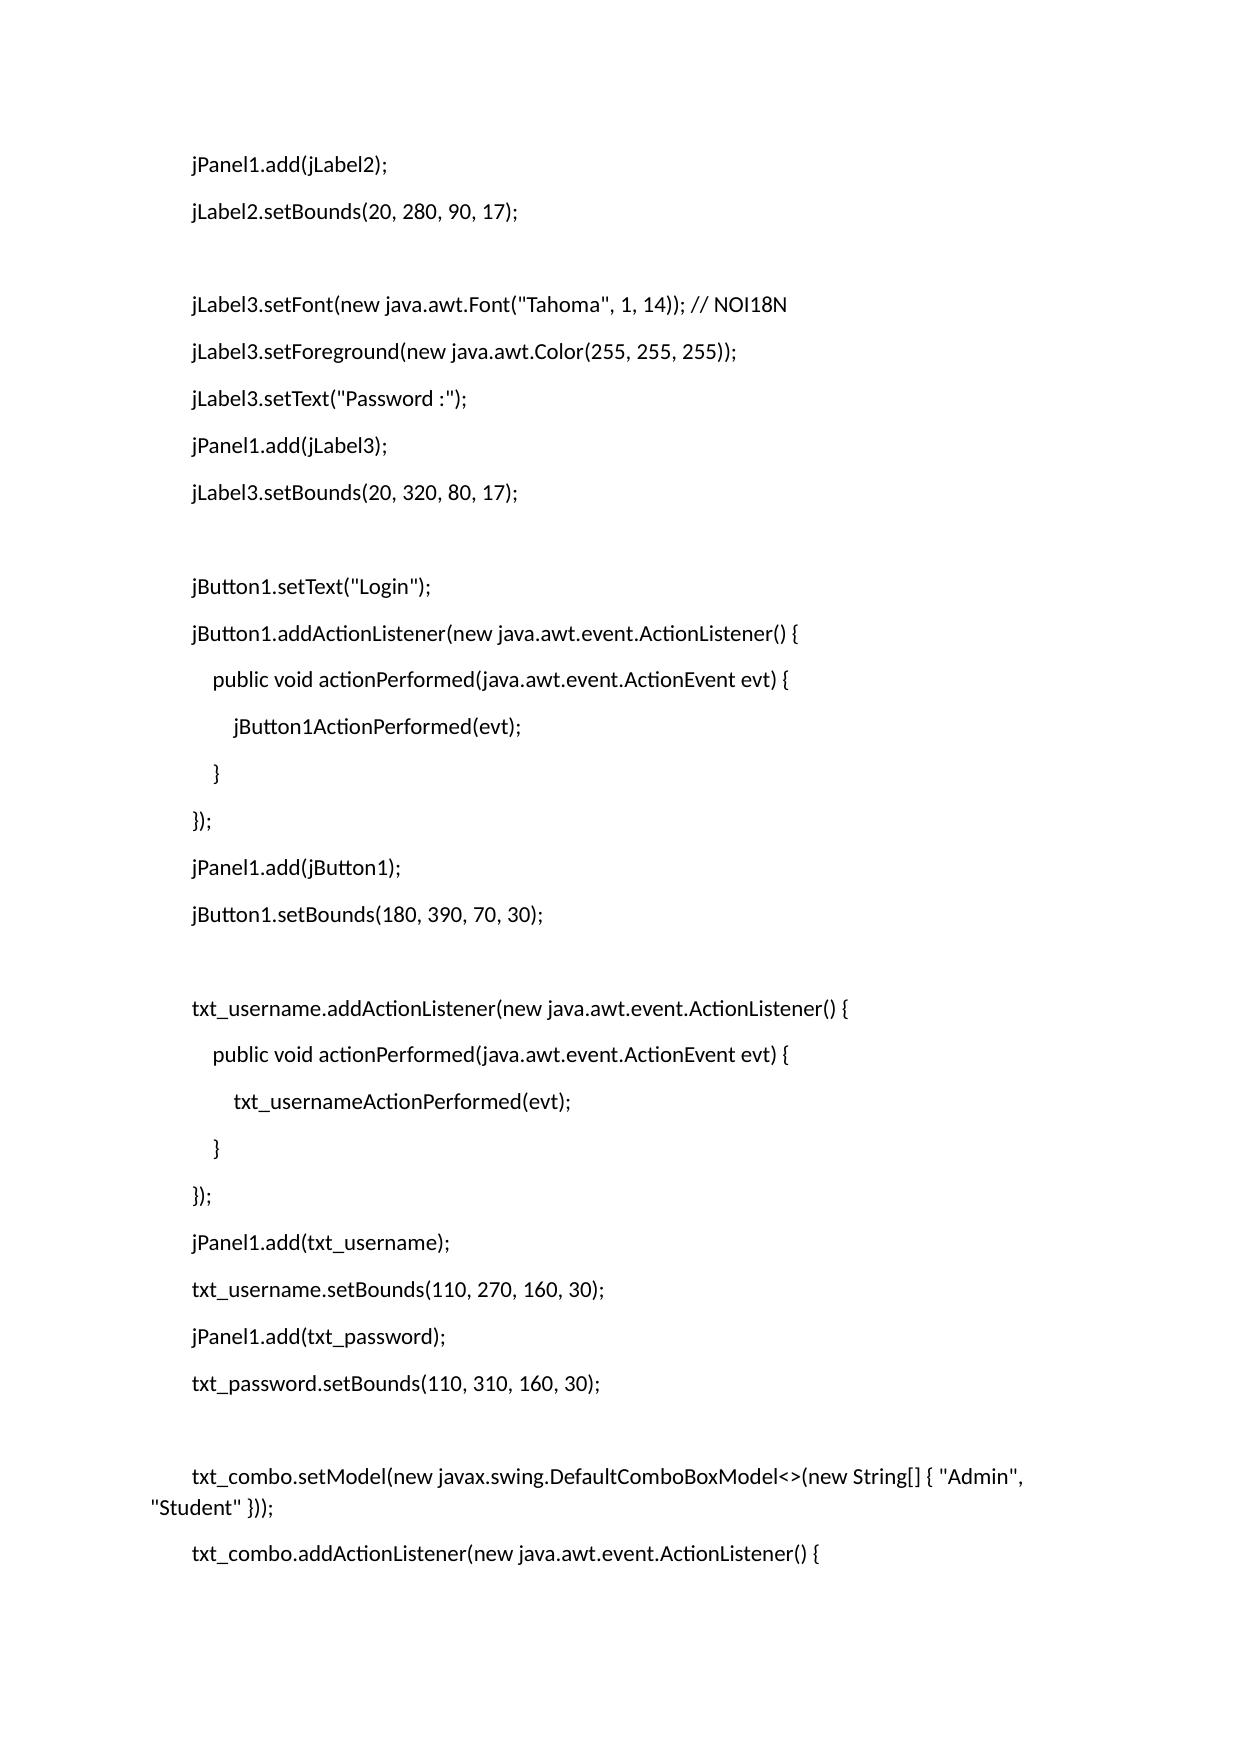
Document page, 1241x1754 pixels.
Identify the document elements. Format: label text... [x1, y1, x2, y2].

text } [150, 1134, 1090, 1162]
text public void actionPerformed(java.awt.event.ActionEvent evt) { [150, 666, 1090, 694]
text txt_password.setBounds(110, 310, 160, 30); [150, 1369, 1090, 1397]
text jLabel3.setBounds(20, 320, 80, 17); [150, 478, 1090, 506]
text txt_username.addActionListener(new java.awt.event.ActionListener() { [150, 994, 1090, 1022]
text jLabel3.setForeground(new java.awt.Color(255, 255, 255)); [150, 337, 1090, 366]
text jLabel3.setText("Password :"); [150, 384, 1090, 412]
text jPanel1.add(txt_username); [150, 1228, 1090, 1256]
text jPanel1.add(jButton1); [150, 853, 1090, 881]
text jLabel3.setFont(new java.awt.Font("Tahoma", 1, 14)); // NOI18N [150, 291, 1090, 319]
text jButton1.setBounds(180, 390, 70, 30); [150, 900, 1090, 928]
text jButton1ActionPerformed(evt); [150, 712, 1090, 741]
text jPanel1.add(txt_password); [150, 1322, 1090, 1350]
text public void actionPerformed(java.awt.event.ActionEvent evt) { [150, 1041, 1090, 1069]
text jPanel1.add(jLabel3); [150, 431, 1090, 459]
text txt_usernameActionPerformed(evt); [150, 1087, 1090, 1116]
text txt_username.setBounds(110, 270, 160, 30); [150, 1275, 1090, 1303]
text jButton1.setText("Login"); [150, 572, 1090, 600]
text jButton1.addActionListener(new java.awt.event.ActionListener() { [150, 619, 1090, 647]
text }); [150, 1181, 1090, 1209]
text } [150, 759, 1090, 787]
text jPanel1.add(jLabel2); [150, 150, 1090, 178]
text txt_combo.setModel(new javax.swing.DefaultComboBoxModel<>(new String[] { "Admin", "Student" })); [150, 1462, 1090, 1521]
text jLabel2.setBounds(20, 280, 90, 17); [150, 197, 1090, 225]
text txt_combo.addActionListener(new java.awt.event.ActionListener() { [150, 1539, 1090, 1568]
text }); [150, 806, 1090, 834]
